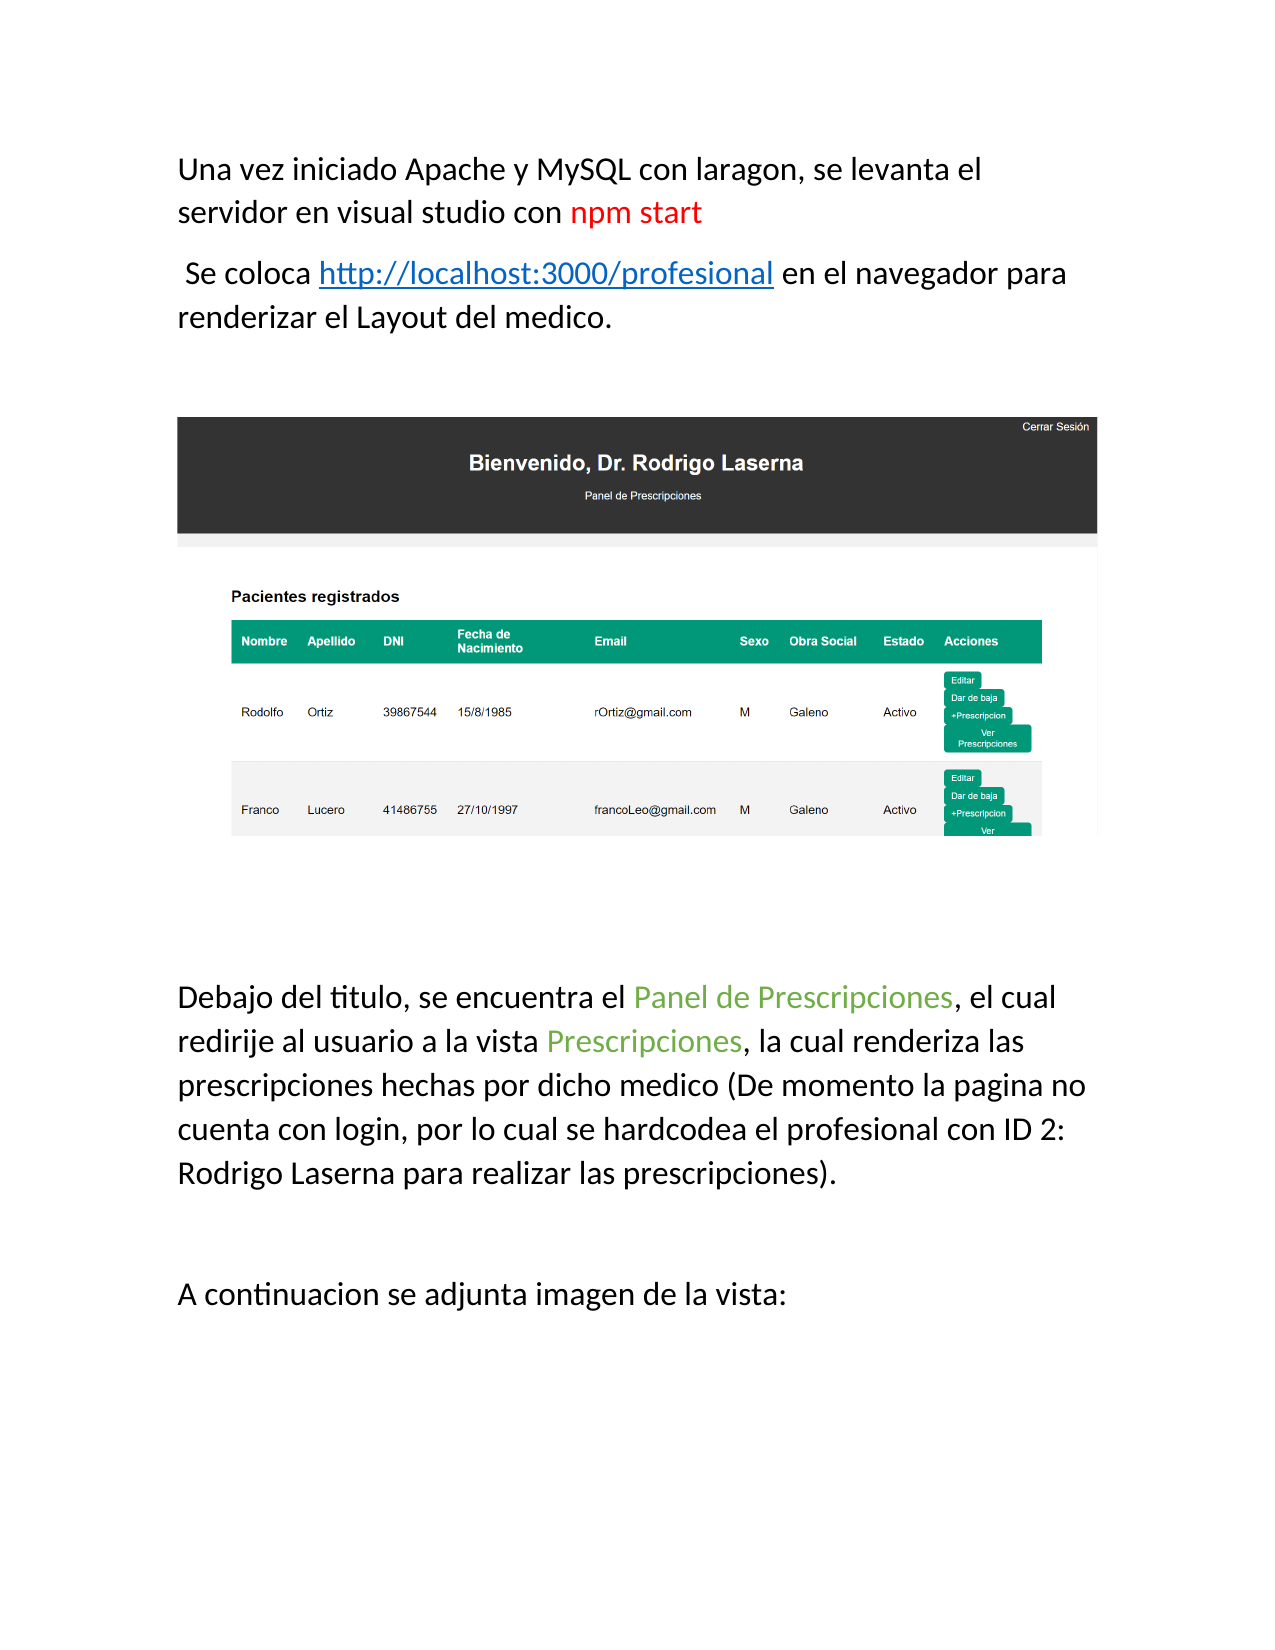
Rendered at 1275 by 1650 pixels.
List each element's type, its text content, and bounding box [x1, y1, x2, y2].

text Una vez iniciado Apache y MySQL con laragon, se levanta el servidor en visual studio con npm start [177, 148, 1098, 232]
text Se coloca http://localhost:3000/profesional en el navegador para renderizar el Layout del medico. [177, 252, 1098, 337]
picture [177, 417, 1098, 836]
text A continuacion se adjunta imagen de la vista: [177, 1273, 1098, 1314]
text Debajo del titulo, se encuentra el Panel de Prescripciones, el cual redirije al usuario a la vista Prescripciones, la cual renderiza las prescripciones hechas por dicho medico (De momento la pagina no cuenta con login, por lo cual se hardcodea el profesional con ID 2: Rodrigo Laserna para realizar las prescripciones). [177, 976, 1098, 1192]
